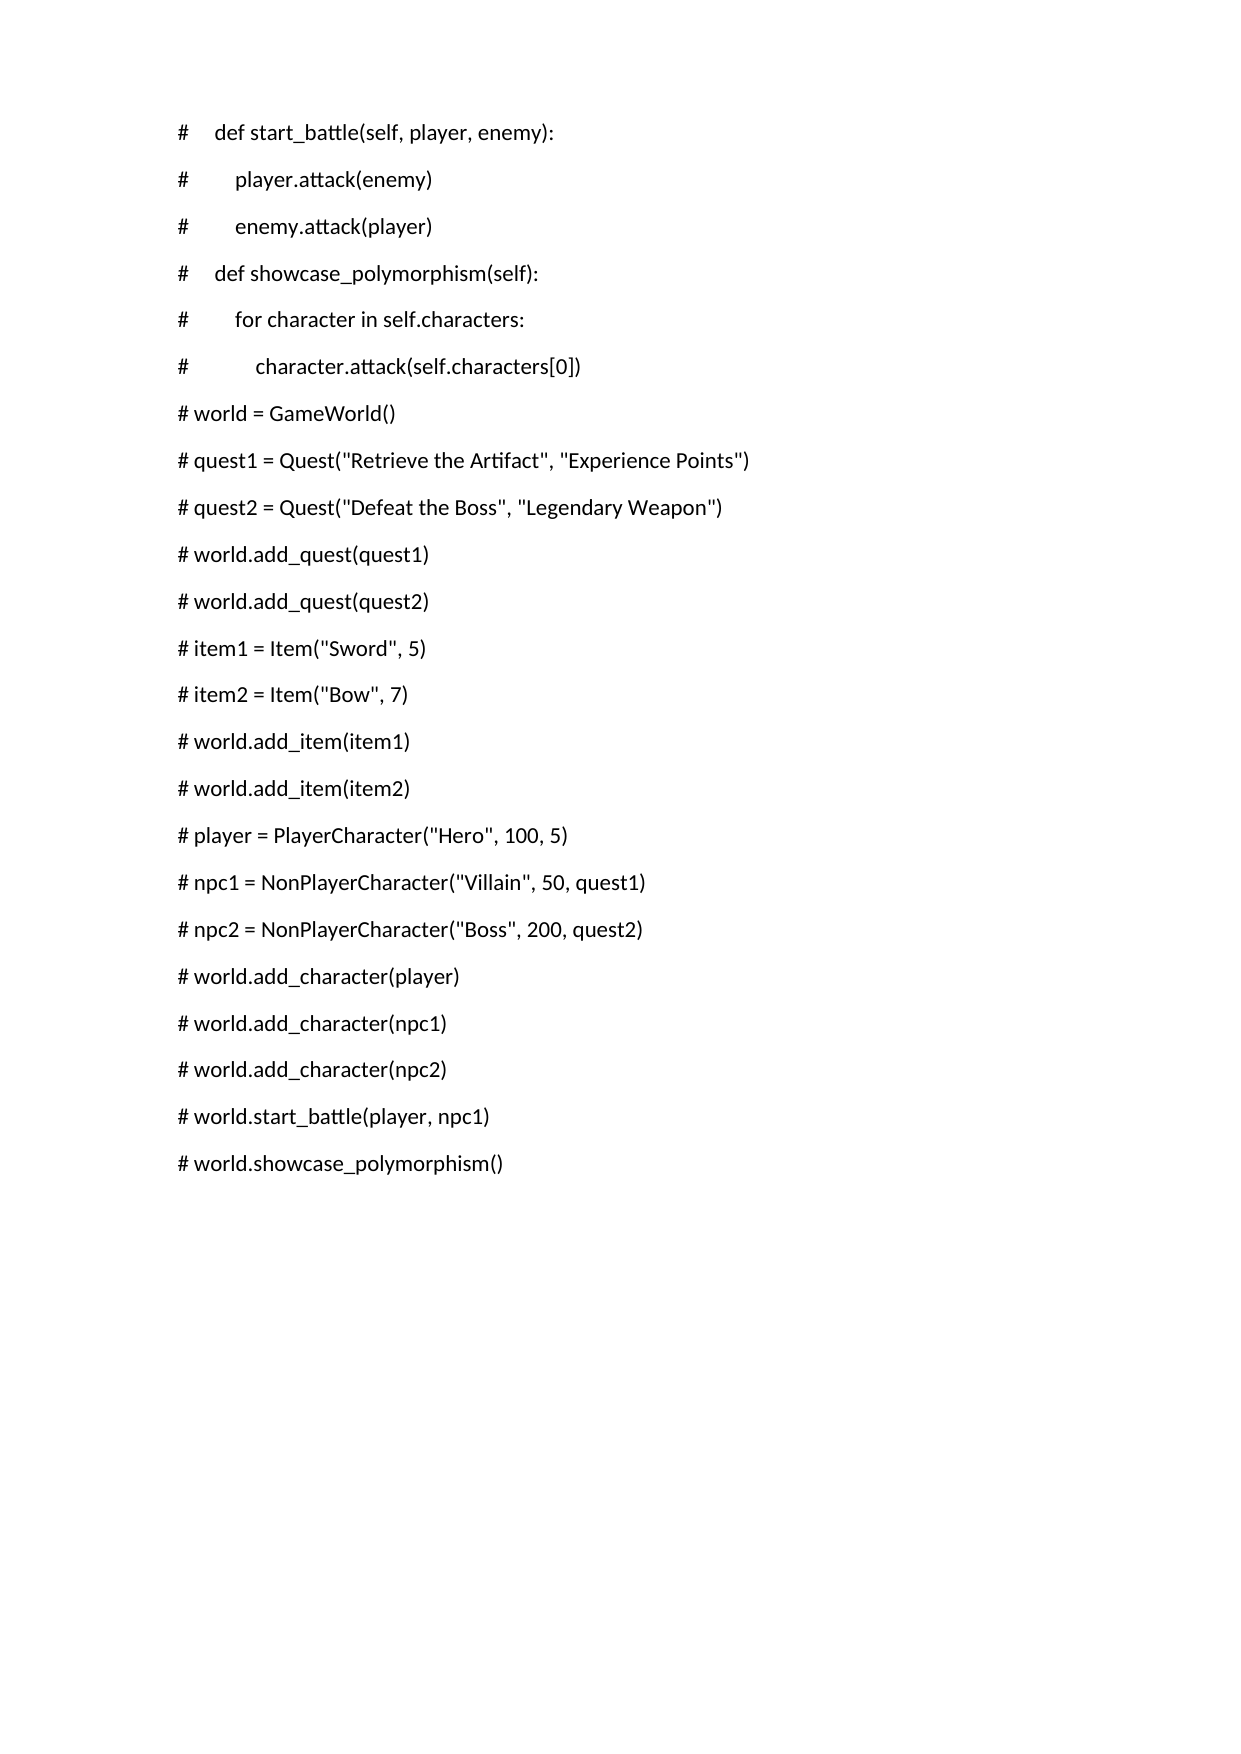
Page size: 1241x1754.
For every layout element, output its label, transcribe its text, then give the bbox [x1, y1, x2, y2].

text # npc1 = NonPlayerCharacter("Villain", 50, quest1) [177, 868, 1152, 896]
text # item1 = Item("Sword", 5) [177, 634, 1152, 662]
text # world = GameWorld() [177, 399, 1152, 427]
text # player = PlayerCharacter("Hero", 100, 5) [177, 821, 1152, 849]
text # world.start_battle(player, npc1) [177, 1102, 1152, 1131]
text # def start_battle(self, player, enemy): [177, 118, 1152, 146]
text # world.add_item(item2) [177, 774, 1152, 802]
text # player.attack(enemy) [177, 165, 1152, 193]
text # for character in self.characters: [177, 306, 1152, 334]
text # def showcase_polymorphism(self): [177, 259, 1152, 287]
text # quest2 = Quest("Defeat the Boss", "Legendary Weapon") [177, 493, 1152, 521]
text # world.showcase_polymorphism() [177, 1149, 1152, 1177]
text # world.add_quest(quest1) [177, 540, 1152, 568]
text # npc2 = NonPlayerCharacter("Boss", 200, quest2) [177, 915, 1152, 943]
text # character.attack(self.characters[0]) [177, 352, 1152, 381]
text # world.add_quest(quest2) [177, 587, 1152, 615]
text # world.add_item(item1) [177, 727, 1152, 756]
text # enemy.attack(player) [177, 212, 1152, 240]
text # world.add_character(npc2) [177, 1056, 1152, 1084]
text # quest1 = Quest("Retrieve the Artifact", "Experience Points") [177, 446, 1152, 474]
text # item2 = Item("Bow", 7) [177, 681, 1152, 709]
text # world.add_character(player) [177, 962, 1152, 990]
text # world.add_character(npc1) [177, 1009, 1152, 1037]
